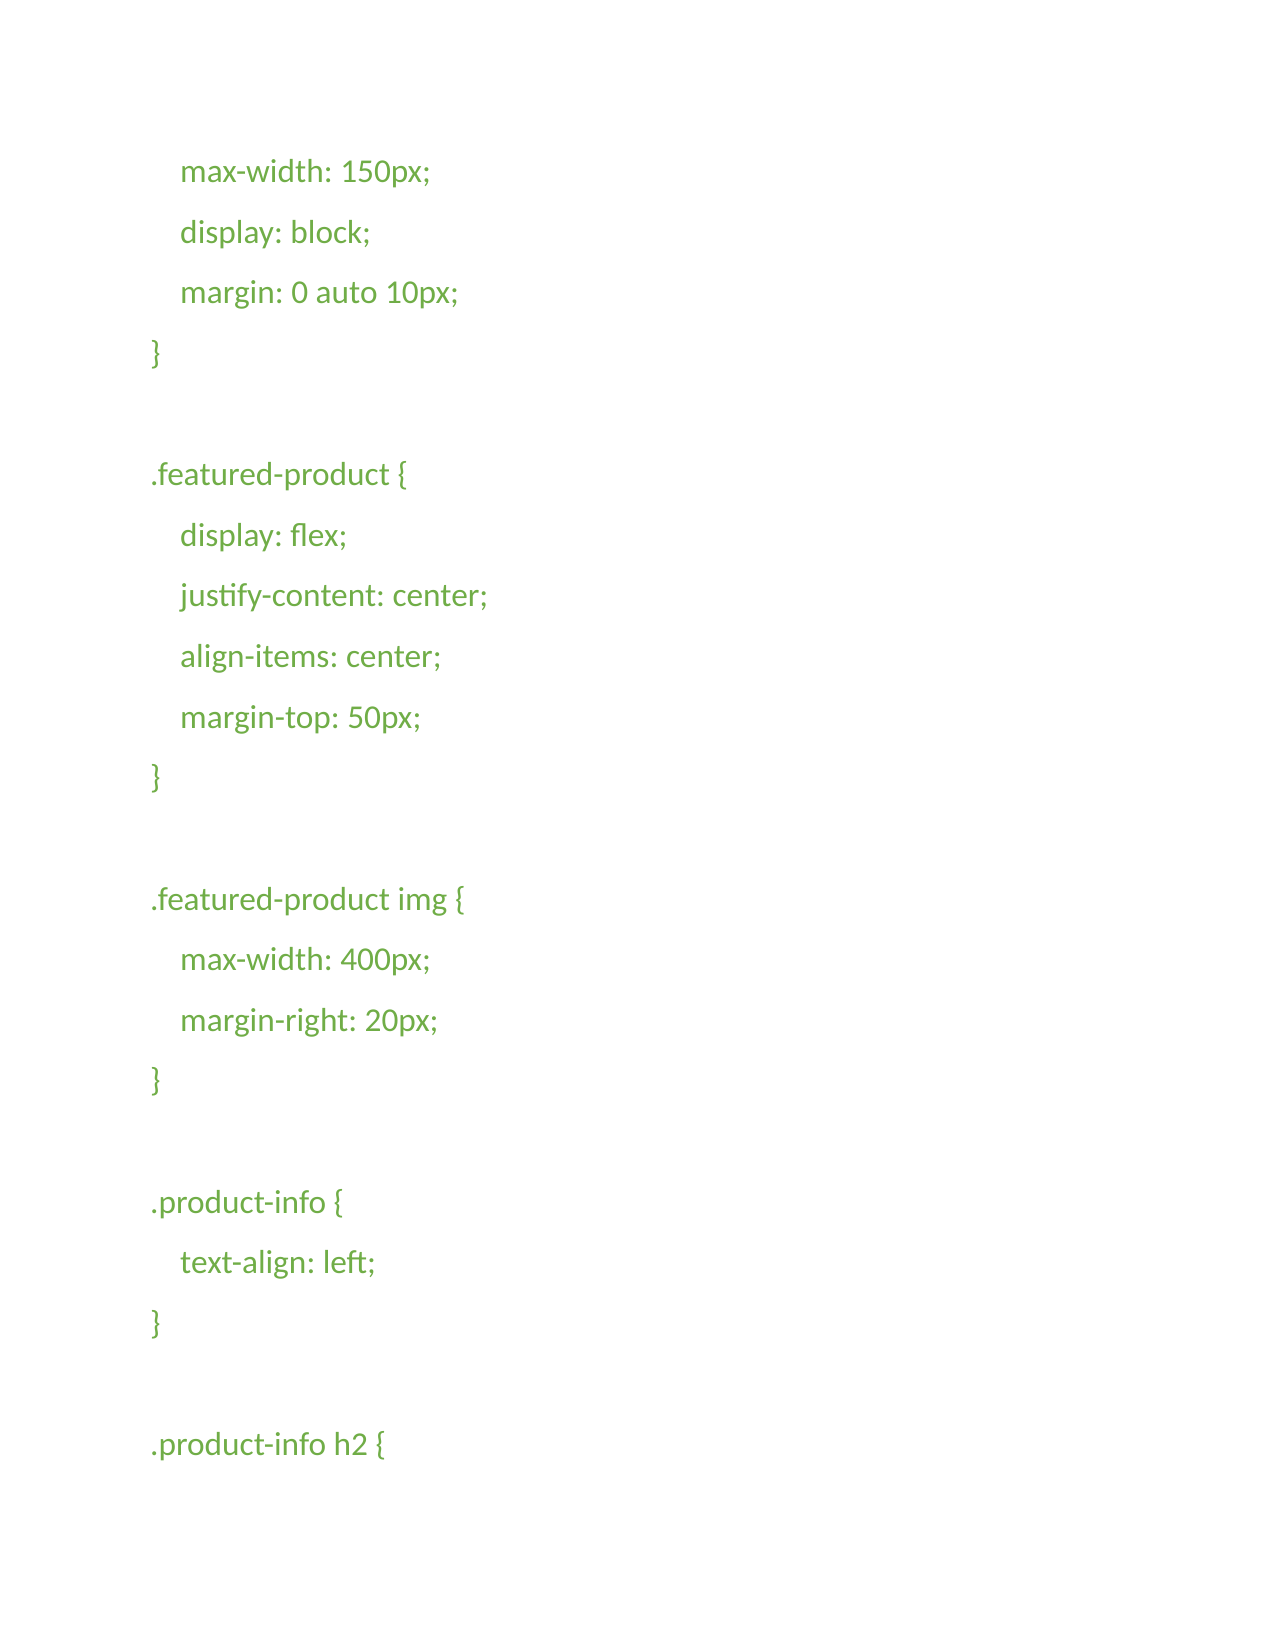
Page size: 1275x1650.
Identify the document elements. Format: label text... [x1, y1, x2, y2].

text margin: 0 auto 10px; [150, 271, 1125, 312]
text .featured-product img { [150, 877, 1125, 918]
text max-width: 400px; [150, 938, 1125, 979]
text display: flex; [150, 514, 1125, 554]
text justify-content: center; [150, 574, 1125, 615]
text margin-right: 20px; [150, 999, 1125, 1039]
text .product-info { [150, 1181, 1125, 1221]
text text-align: left; [150, 1241, 1125, 1282]
text .featured-product { [150, 453, 1125, 494]
text max-width: 150px; [150, 150, 1125, 191]
text } [150, 1059, 1125, 1100]
text display: block; [150, 211, 1125, 251]
text margin-top: 50px; [150, 696, 1125, 736]
text } [150, 1302, 1125, 1343]
text } [150, 756, 1125, 797]
text } [150, 332, 1125, 373]
text align-items: center; [150, 635, 1125, 676]
text .product-info h2 { [150, 1423, 1125, 1464]
